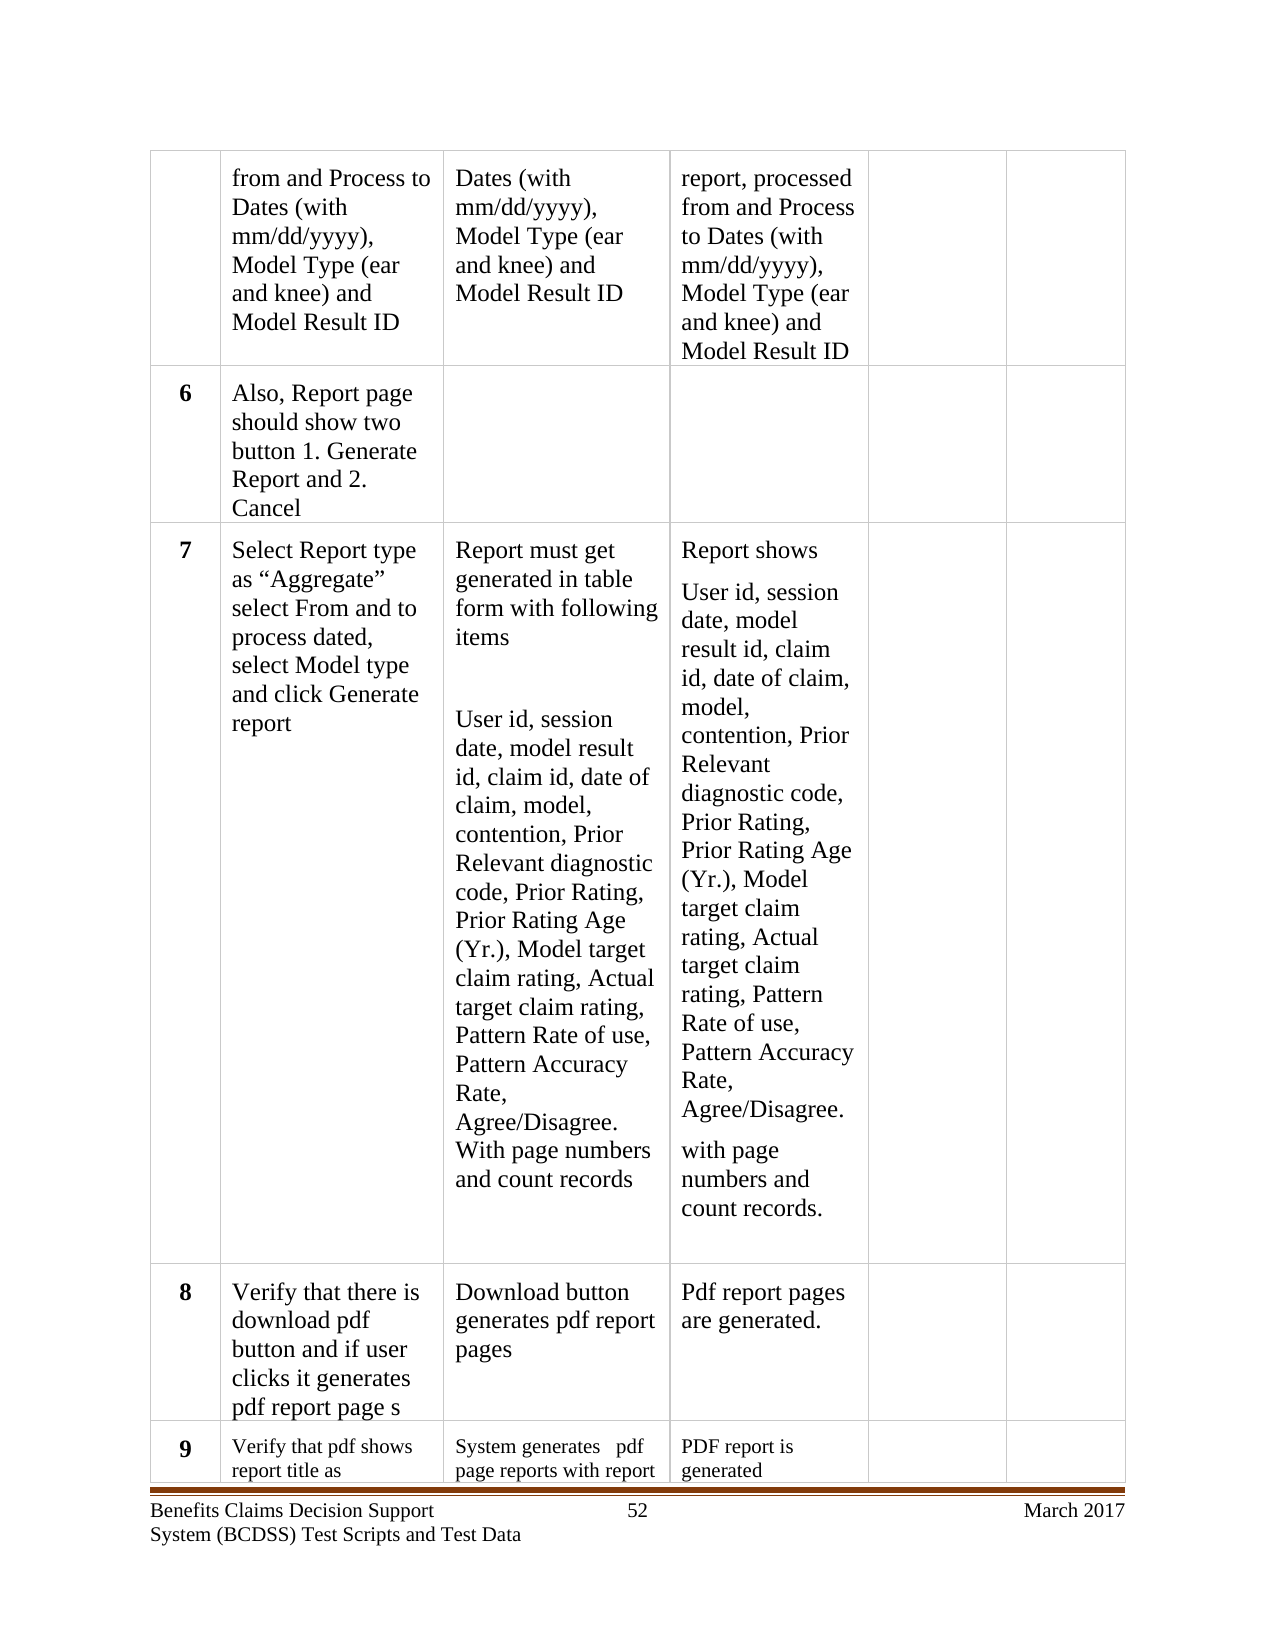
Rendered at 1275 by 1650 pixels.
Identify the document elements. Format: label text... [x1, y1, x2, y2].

table_cell [444, 366, 669, 522]
table_cell 9 [151, 1421, 220, 1482]
table_cell Download button generates pdf report pages [444, 1264, 669, 1420]
table_cell Report shows User id, session date, model result id, claim id, date of claim, model, contention, Prior Relevant diagnostic code, Prior Rating, Prior Rating Age (Yr.), Model target claim rating, Actual target claim rating, Pattern Rate of use, Pattern Accuracy Rate, Agree/Disagree. with page numbers and count records. [671, 523, 868, 1263]
table_cell 7 [151, 523, 220, 1263]
table_cell 5 [151, 151, 220, 365]
table_cell [1007, 366, 1125, 522]
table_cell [221, 151, 443, 365]
table_cell [869, 1421, 1006, 1482]
table_cell Also, Report page should show two button 1. Generate Report and 2. Cancel [221, 366, 443, 522]
table_cell [1007, 1264, 1125, 1420]
table_cell [869, 1264, 1006, 1420]
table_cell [444, 151, 669, 365]
table_cell [869, 151, 1006, 365]
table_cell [221, 1421, 443, 1482]
table_cell [1007, 523, 1125, 1263]
table_cell 6 [151, 366, 220, 522]
table_cell Select Report type as “Aggregate” select From and to process dated, select Model type and click Generate report [221, 523, 443, 1263]
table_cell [671, 151, 868, 365]
table_cell 8 [151, 1264, 220, 1420]
table_cell Verify that there is download pdf button and if user clicks it generates pdf report page s [221, 1264, 443, 1420]
table_cell Report must get generated in table form with following items User id, session date, model result id, claim id, date of claim, model, contention, Prior Relevant diagnostic code, Prior Rating, Prior Rating Age (Yr.), Model target claim rating, Actual target claim rating, Pattern Rate of use, Pattern Accuracy Rate, Agree/Disagree. With page numbers and count records [444, 523, 669, 1263]
table_cell Pdf report pages are generated. [671, 1264, 868, 1420]
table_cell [444, 1421, 669, 1482]
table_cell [671, 1421, 868, 1482]
table_cell [869, 523, 1006, 1263]
table_cell [869, 366, 1006, 522]
table_cell [671, 366, 868, 522]
table_cell [1007, 151, 1125, 365]
table_cell [1007, 1421, 1125, 1482]
